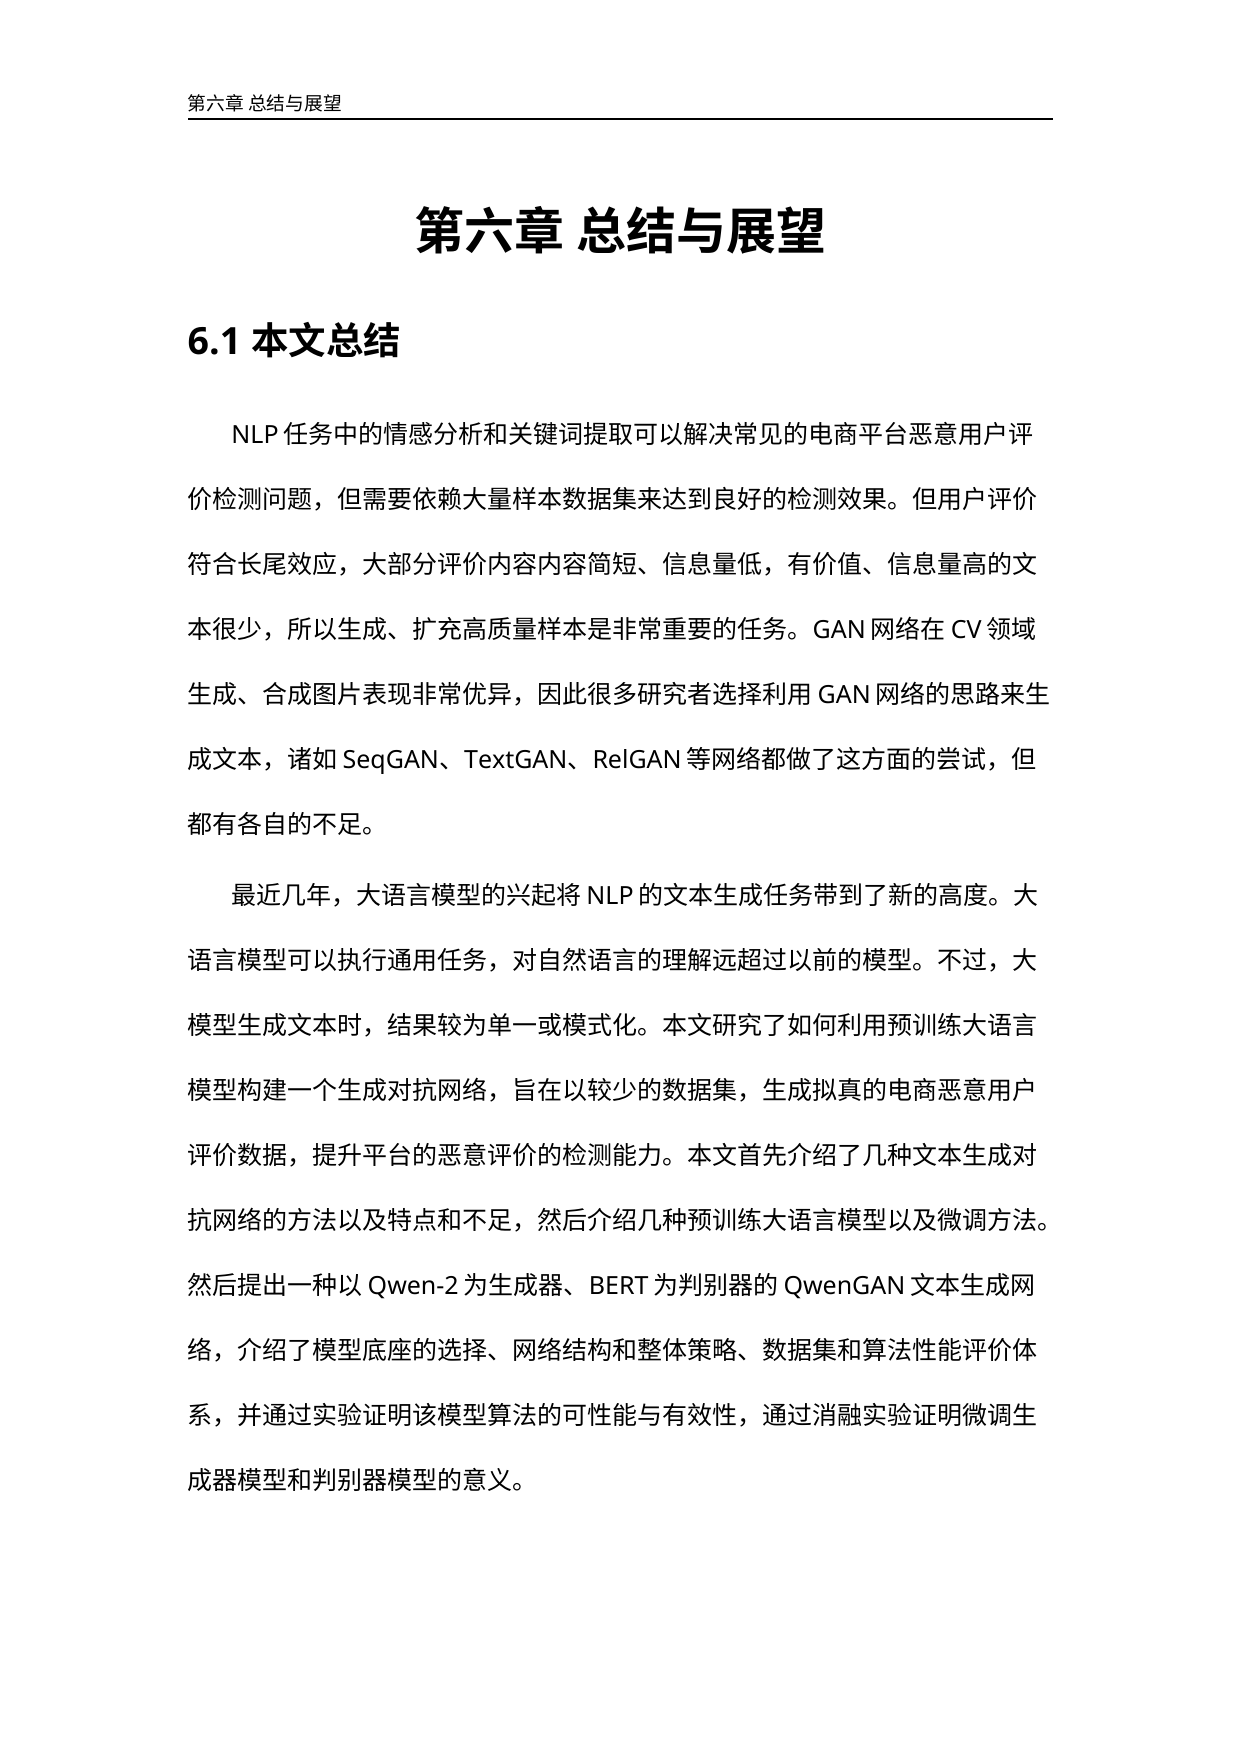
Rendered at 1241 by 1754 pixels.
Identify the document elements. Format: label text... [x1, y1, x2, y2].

text 最近几年，大语言模型的兴起将NLP的文本生成任务带到了新的高度。大语言模型可以执行通用任务，对自然语言的理解远超过以前的模型。不过，大模型生成文本时，结果较为单一或模式化。本文研究了如何利用预训练大语言模型构建一个生成对抗网络，旨在以较少的数据集，生成拟真的电商恶意用户评价数据，提升平台的恶意评价的检测能力。本文首先介绍了几种文本生成对抗网络的方法以及特点和不足，然后介绍几种预训练大语言模型以及微调方法。然后提出一种以Qwen-2为生成器、BERT为判别器的QwenGAN文本生成网络，介绍了模型底座的选择、网络结构和整体策略、数据集和算法性能评价体系，并通过实验证明该模型算法的可性能与有效性，通过消融实验证明微调生成器模型和判别器模型的意义。 [187, 861, 1053, 1511]
subtitle 第六章 总结与展望 [187, 179, 1053, 277]
text NLP任务中的情感分析和关键词提取可以解决常见的电商平台恶意用户评价检测问题，但需要依赖大量样本数据集来达到良好的检测效果。但用户评价符合长尾效应，大部分评价内容内容简短、信息量低，有价值、信息量高的文本很少，所以生成、扩充高质量样本是非常重要的任务。GAN网络在CV领域生成、合成图片表现非常优异，因此很多研究者选择利用GAN网络的思路来生成文本，诸如SeqGAN、TextGAN、RelGAN等网络都做了这方面的尝试，但都有各自的不足。 [187, 400, 1053, 855]
subtitle 6.1 本文总结 [187, 306, 1053, 371]
